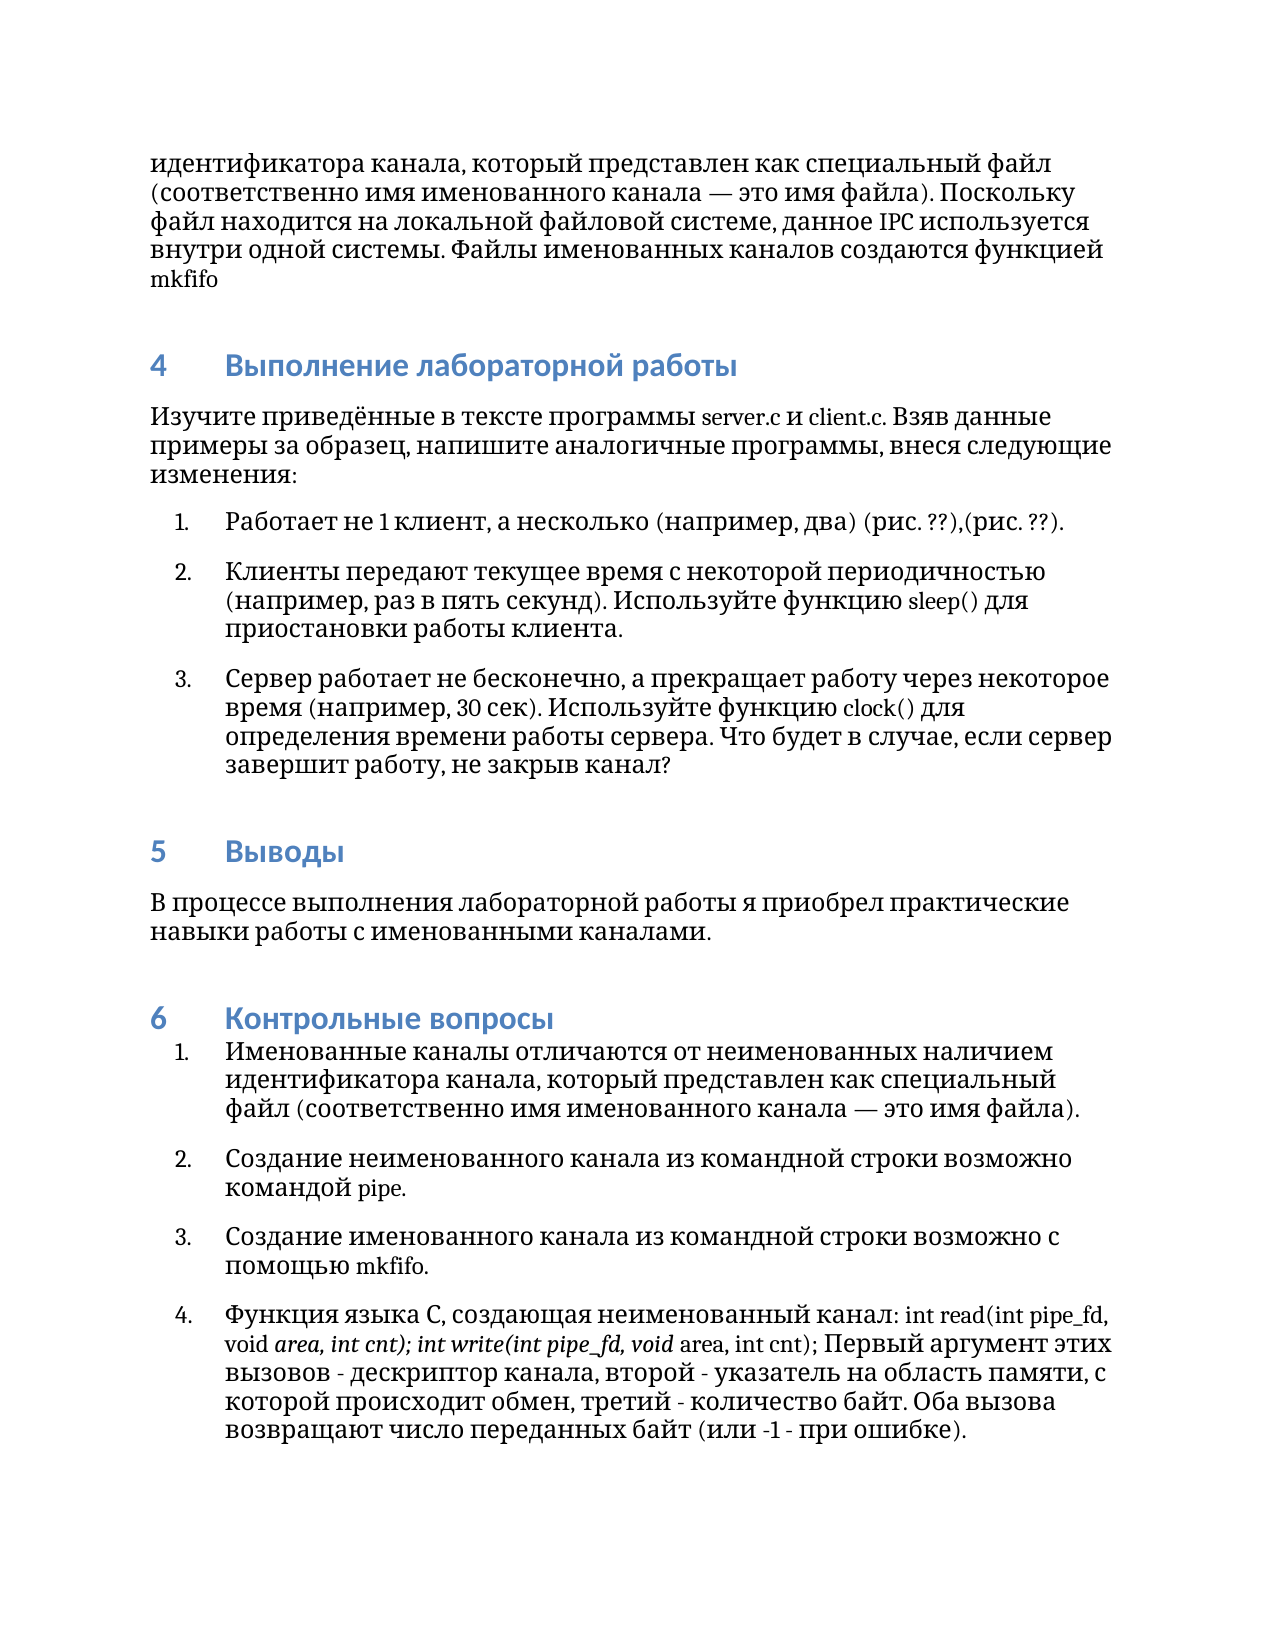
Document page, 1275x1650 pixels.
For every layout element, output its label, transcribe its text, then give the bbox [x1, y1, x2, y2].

text Изучите приведённые в тексте программы server.c и client.c. Взяв данные примеры за образец, напишите аналогичные программы, внеся следующие изменения: [150, 403, 1125, 489]
list Работает не 1 клиент, а несколько (например, два) (рис. ??),(рис. ??). [175, 508, 1125, 537]
list Функция языка С, создающая неименованный канал: int read(int pipe_fd, void area, int cnt); int write(int pipe_fd, void area, int cnt); Первый аргумент этих вызовов - дескриптор канала, второй - указатель на область памяти, с которой происходит обмен, третий - количество байт. Оба вызова возвращают число переданных байт (или -1 - при ошибке). [175, 1301, 1125, 1445]
list Именованные каналы отличаются от неименованных наличием идентификатора канала, который представлен как специальный файл (соответственно имя именованного канала — это имя файла). [175, 1038, 1125, 1124]
list Сервер работает не бесконечно, а прекращает работу через некоторое время (например, 30 сек). Используйте функцию clock() для определения времени работы сервера. Что будет в случае, если сервер завершит работу, не закрыв канал? [175, 665, 1125, 780]
text В процессе выполнения лабораторной работы я приобрел практические навыки работы с именованными каналами. [150, 889, 1125, 947]
subtitle 6 Контрольные вопросы [150, 997, 1125, 1038]
list Клиенты передают текущее время с некоторой периодичностью (например, раз в пять секунд). Используйте функцию sleep() для приостановки работы клиента. [175, 558, 1125, 644]
list Создание именованного канала из командной строки возможно с помощью mkfifo. [175, 1223, 1125, 1281]
subtitle 5 Выводы [150, 830, 1125, 871]
list Создание неименованного канала из командной строки возможно командой pipe. [175, 1145, 1125, 1202]
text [150, 150, 1125, 294]
subtitle 4 Выполнение лабораторной работы [150, 344, 1125, 384]
